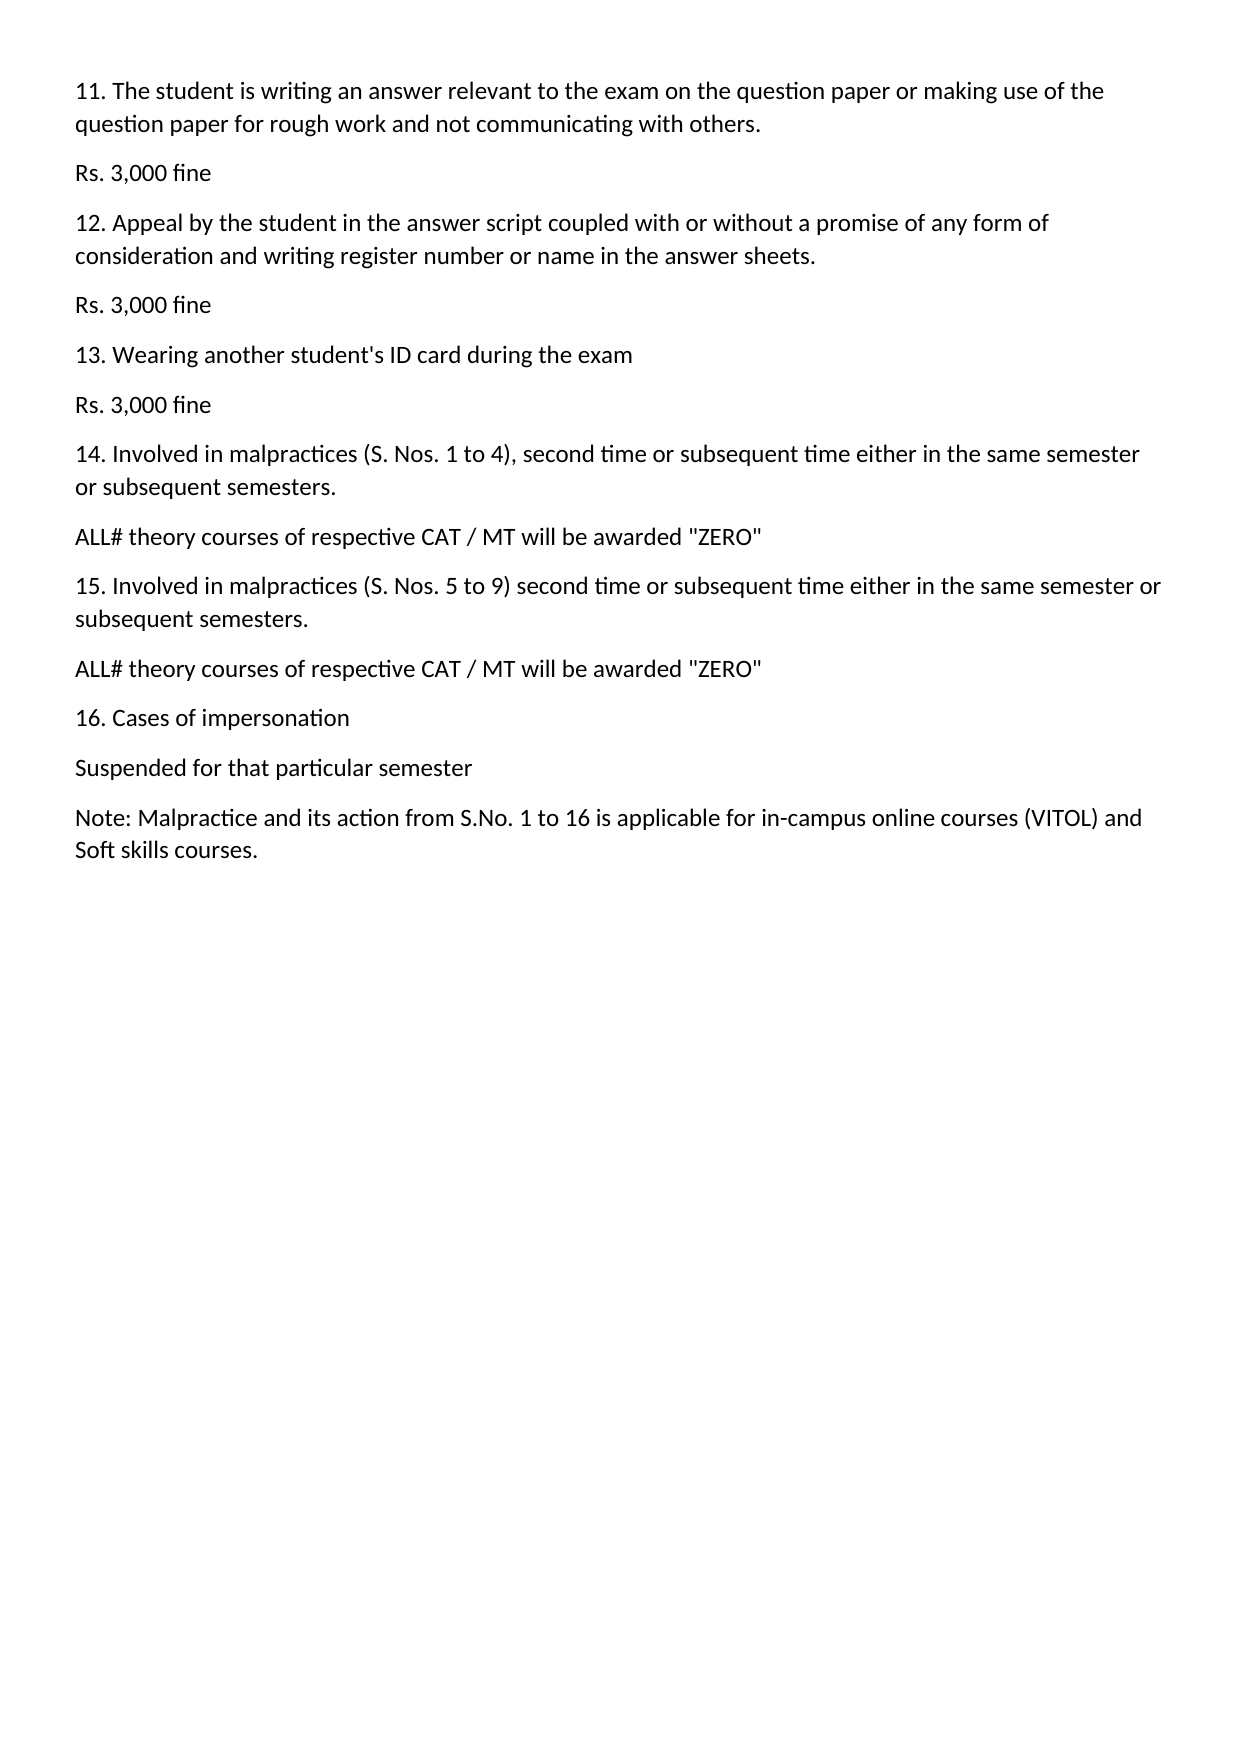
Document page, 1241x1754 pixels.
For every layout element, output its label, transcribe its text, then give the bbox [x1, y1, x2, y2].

text 15. Involved in malpractices (S. Nos. 5 to 9) second time or subsequent time either in the same semester or subsequent semesters. [75, 570, 1165, 634]
text 12. Appeal by the student in the answer script coupled with or without a promise of any form of consideration and writing register number or name in the answer sheets. [75, 207, 1165, 271]
text Suspended for that particular semester [75, 752, 1165, 783]
text Rs. 3,000 fine [75, 157, 1165, 188]
text 11. The student is writing an answer relevant to the exam on the question paper or making use of the question paper for rough work and not communicating with others. [75, 75, 1165, 138]
text 16. Cases of impersonation [75, 702, 1165, 733]
text 13. Wearing another student's ID card during the exam [75, 339, 1165, 370]
text ALL# theory courses of respective CAT / MT will be awarded "ZERO" [75, 521, 1165, 551]
text Note: Malpractice and its action from S.No. 1 to 16 is applicable for in-campus online courses (VITOL) and Soft skills courses. [75, 802, 1165, 865]
text 14. Involved in malpractices (S. Nos. 1 to 4), second time or subsequent time either in the same semester or subsequent semesters. [75, 438, 1165, 502]
text Rs. 3,000 fine [75, 289, 1165, 320]
text Rs. 3,000 fine [75, 389, 1165, 419]
text ALL# theory courses of respective CAT / MT will be awarded "ZERO" [75, 653, 1165, 683]
